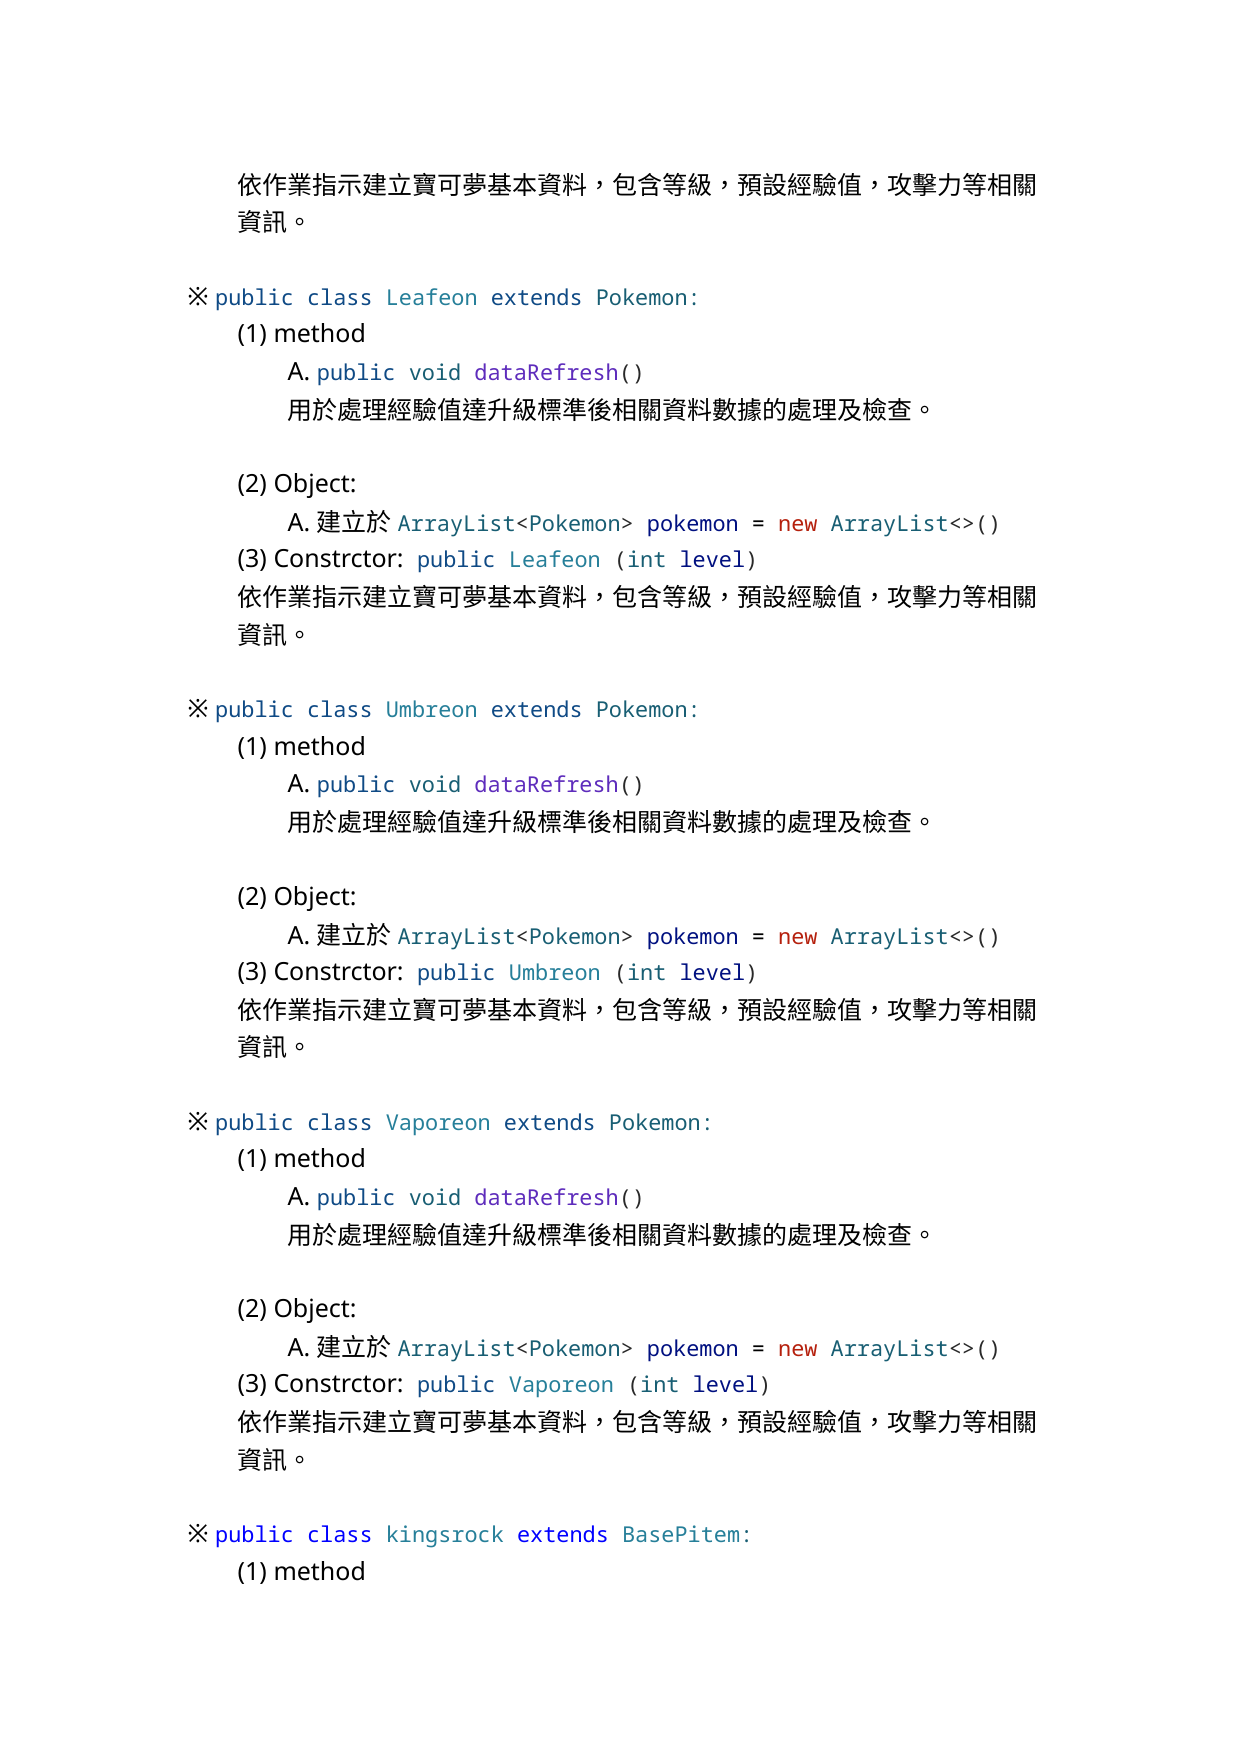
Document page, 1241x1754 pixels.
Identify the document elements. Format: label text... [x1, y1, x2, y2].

text (1) method [187, 314, 1053, 352]
text 依作業指示建立寶可夢基本資料，包含等級，預設經驗值，攻擊力等相關資訊。 [237, 989, 1053, 1064]
text A. 建立於 ArrayList<Pokemon> pokemon = new ArrayList<>() [237, 914, 1053, 952]
text A. public void dataRefresh() [187, 352, 1053, 389]
text ※ public class kingsrock extends BasePitem: [187, 1514, 1053, 1552]
text A. 建立於 ArrayList<Pokemon> pokemon = new ArrayList<>() [237, 1327, 1053, 1364]
text (1) method [187, 1139, 1053, 1177]
text A. public void dataRefresh() [187, 764, 1053, 802]
text (2) Object: [187, 464, 1053, 502]
text 用於處理經驗值達升級標準後相關資料數據的處理及檢查。 [287, 389, 1053, 427]
text 用於處理經驗值達升級標準後相關資料數據的處理及檢查。 [287, 1214, 1053, 1252]
text 依作業指示建立寶可夢基本資料，包含等級，預設經驗值，攻擊力等相關資訊。 [237, 1402, 1053, 1477]
text ※ public class Vaporeon extends Pokemon: [187, 1102, 1053, 1139]
text (3) Constrctor: public Vaporeon (int level) [187, 1364, 1053, 1402]
text A. public void dataRefresh() [187, 1177, 1053, 1214]
text 依作業指示建立寶可夢基本資料，包含等級，預設經驗值，攻擊力等相關資訊。 [237, 164, 1053, 239]
text 依作業指示建立寶可夢基本資料，包含等級，預設經驗值，攻擊力等相關資訊。 [237, 577, 1053, 652]
text 用於處理經驗值達升級標準後相關資料數據的處理及檢查。 [287, 802, 1053, 839]
text (3) Constrctor: public Umbreon (int level) [187, 952, 1053, 989]
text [237, 502, 1053, 539]
text ※ public class Leafeon extends Pokemon: [187, 277, 1053, 314]
text (1) method [187, 727, 1053, 764]
text (1) method [187, 1552, 1053, 1589]
text (2) Object: [187, 1289, 1053, 1327]
text (2) Object: [187, 877, 1053, 914]
text ※ public class Umbreon extends Pokemon: [187, 689, 1053, 727]
text (3) Constrctor: public Leafeon (int level) [187, 539, 1053, 577]
